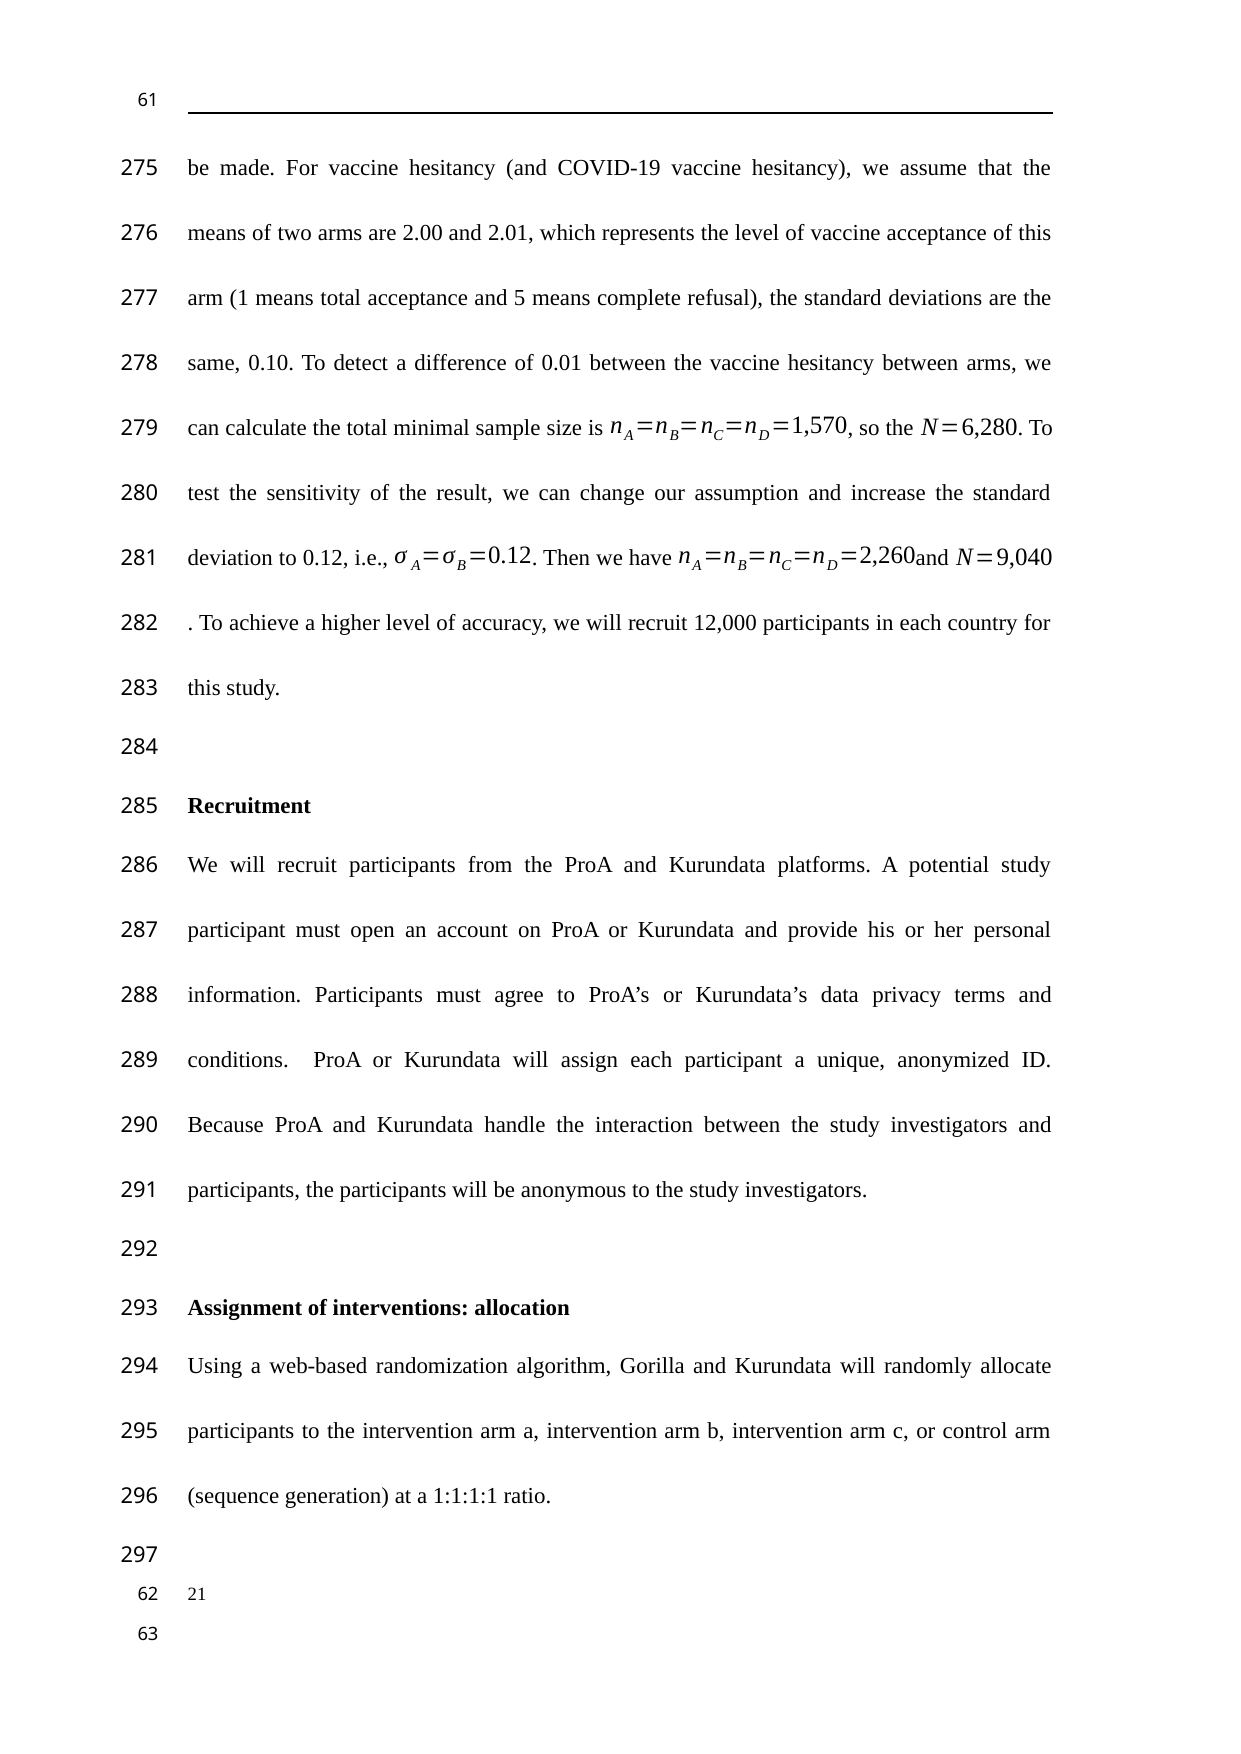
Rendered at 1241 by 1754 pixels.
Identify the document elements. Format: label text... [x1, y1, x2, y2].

subtitle Assignment of interventions: allocation [187, 1291, 1053, 1323]
subtitle Recruitment [187, 789, 1053, 821]
text We will recruit participants from the ProA and Kurundata platforms. A potential study participant must open an account on ProA or Kurundata and provide his or her personal information. Participants must agree to ProA’s or Kurundata’s data privacy terms and conditions. ProA or Kurundata will assign each participant a unique, anonymized ID. Because ProA and Kurundata handle the interaction between the study investigators and participants, the participants will be anonymous to the study investigators. [187, 848, 1053, 1205]
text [187, 151, 1053, 704]
text Using a web-based randomization algorithm, Gorilla and Kurundata will randomly allocate participants to the intervention arm a, intervention arm b, intervention arm c, or control arm (sequence generation) at a 1:1:1:1 ratio. [187, 1349, 1053, 1512]
